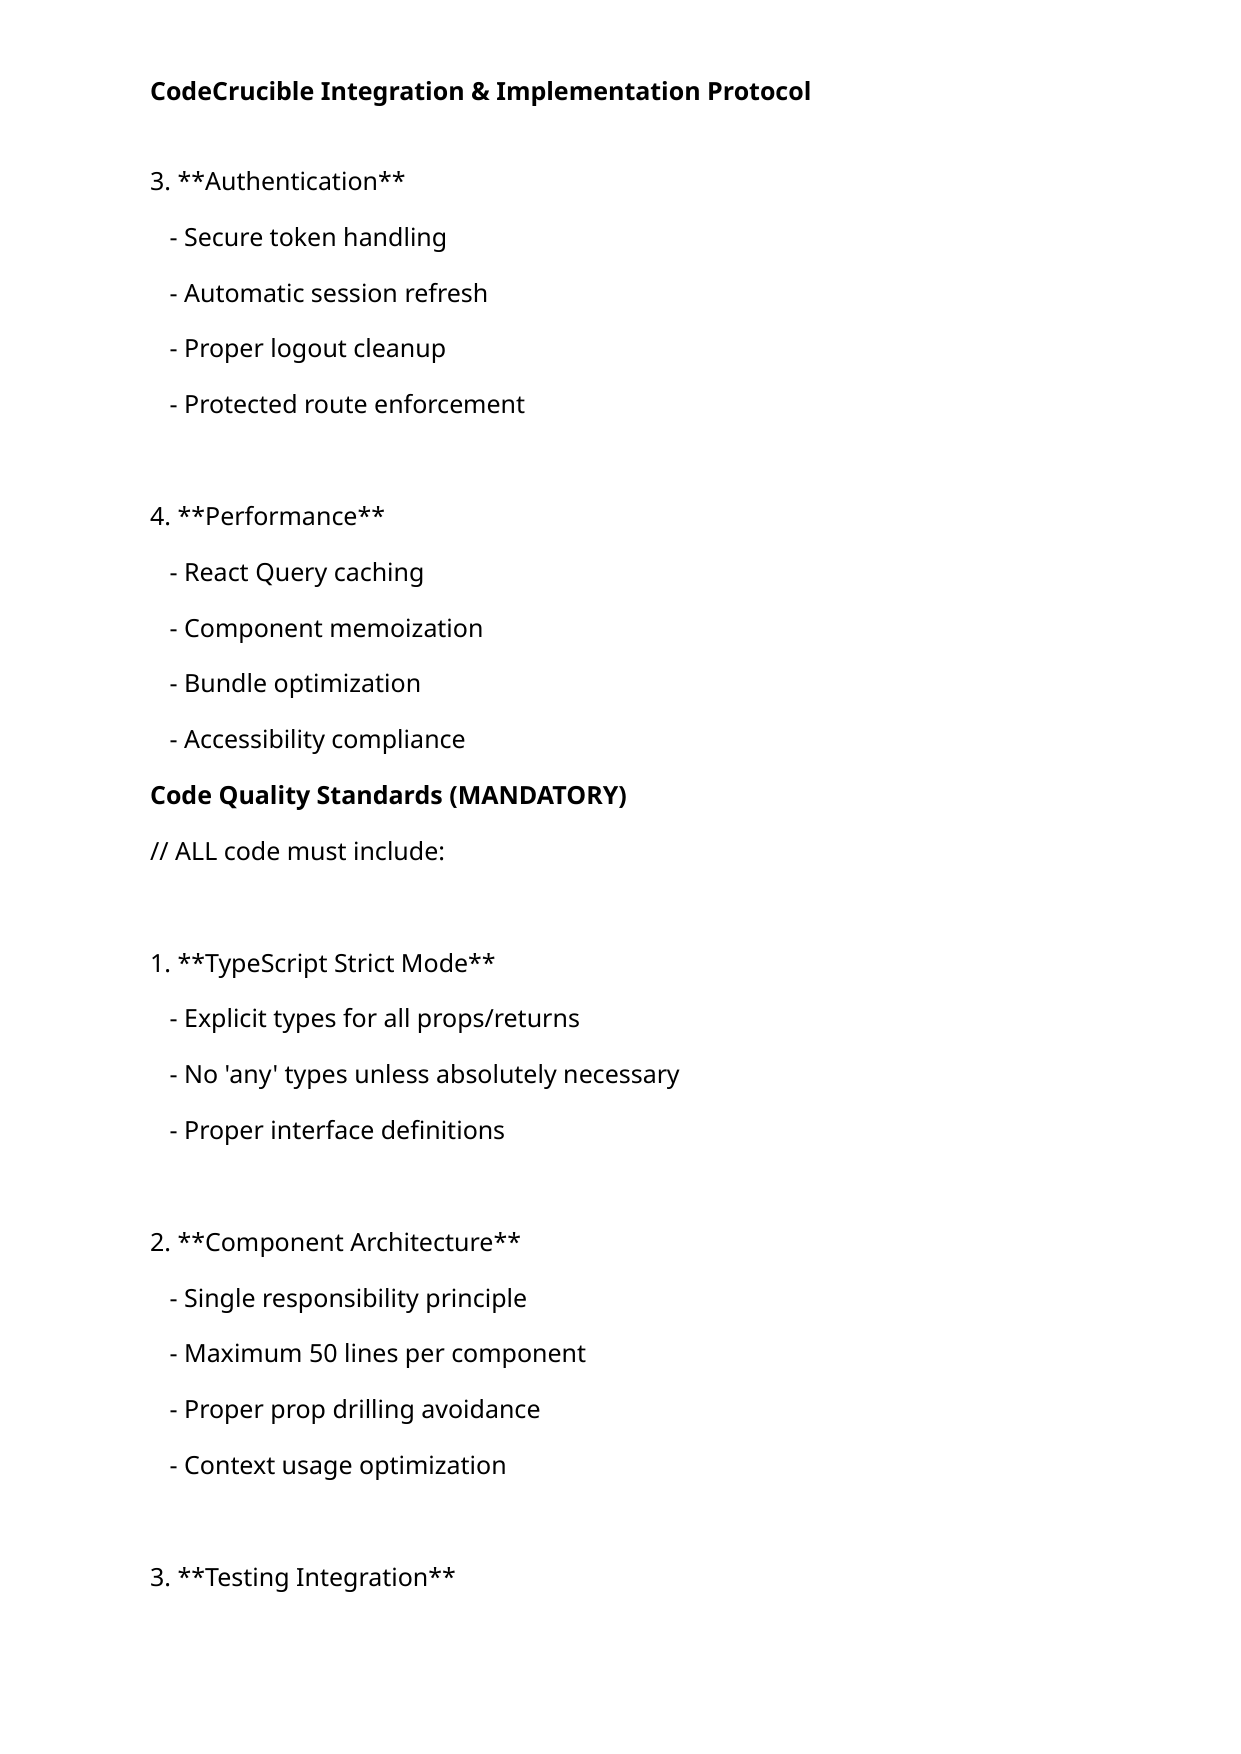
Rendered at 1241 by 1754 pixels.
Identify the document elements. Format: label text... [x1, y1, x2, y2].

text - Context usage optimization [150, 1448, 1090, 1482]
text // ALL code must include: [150, 834, 1090, 868]
text - Proper interface definitions [150, 1113, 1090, 1147]
text Code Quality Standards (MANDATORY) [150, 778, 1090, 812]
text - Explicit types for all props/returns [150, 1001, 1090, 1035]
text 3. **Authentication** [150, 164, 1090, 198]
text - Protected route enforcement [150, 387, 1090, 421]
text - Secure token handling [150, 219, 1090, 253]
text - Single responsibility principle [150, 1280, 1090, 1314]
text - Bundle optimization [150, 666, 1090, 700]
text - Component memoization [150, 610, 1090, 644]
text - Proper logout cleanup [150, 331, 1090, 365]
text - Automatic session refresh [150, 275, 1090, 309]
text 3. **Testing Integration** [150, 1559, 1090, 1593]
text - React Query caching [150, 554, 1090, 588]
text - No 'any' types unless absolutely necessary [150, 1057, 1090, 1091]
text - Maximum 50 lines per component [150, 1336, 1090, 1370]
text 4. **Performance** [150, 499, 1090, 533]
text 2. **Component Architecture** [150, 1224, 1090, 1258]
text - Accessibility compliance [150, 722, 1090, 756]
text 1. **TypeScript Strict Mode** [150, 945, 1090, 979]
text - Proper prop drilling avoidance [150, 1392, 1090, 1426]
